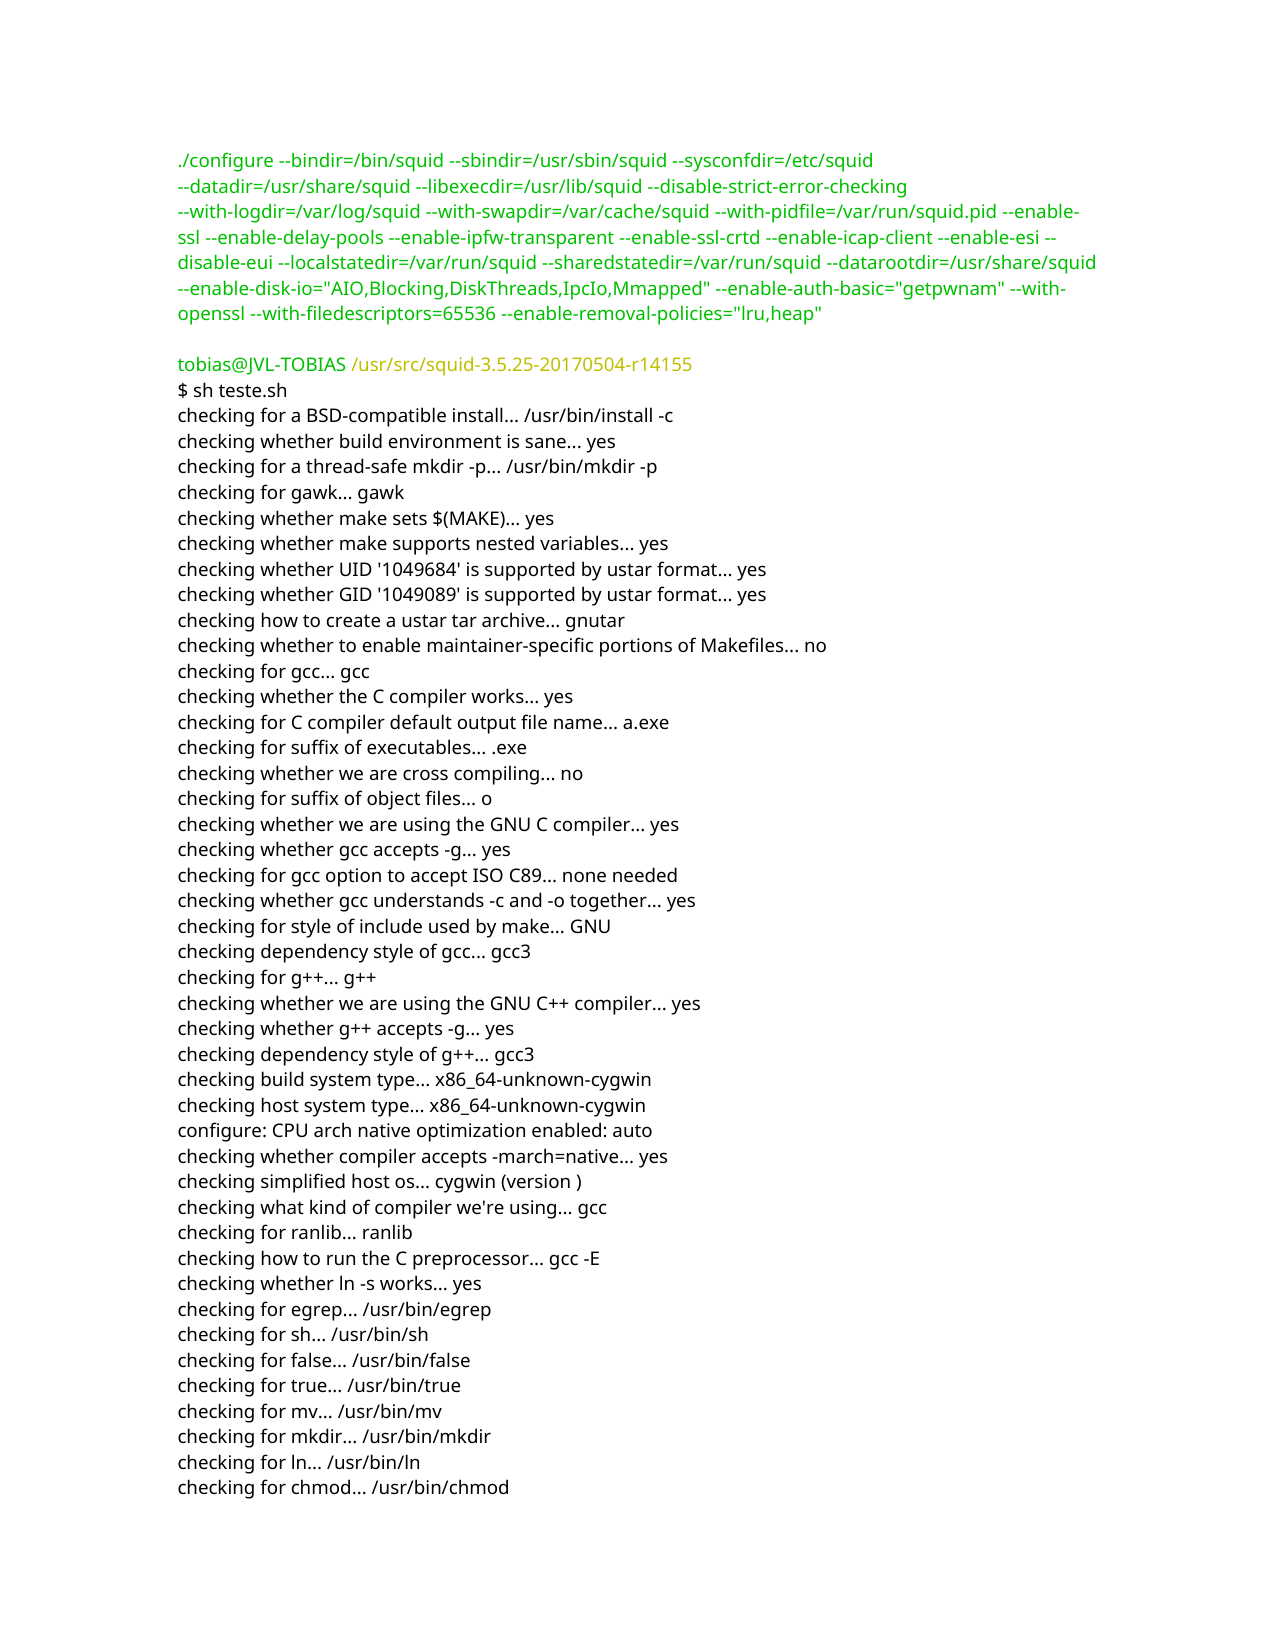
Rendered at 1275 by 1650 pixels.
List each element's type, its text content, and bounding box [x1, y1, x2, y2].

text checking build system type... x86_64-unknown-cygwin [177, 1066, 1098, 1092]
text checking how to run the C preprocessor... gcc -E [177, 1245, 1098, 1271]
text checking whether g++ accepts -g... yes [177, 1015, 1098, 1041]
text checking for gcc option to accept ISO C89... none needed [177, 862, 1098, 888]
text configure: CPU arch native optimization enabled: auto [177, 1117, 1098, 1143]
text checking whether compiler accepts -march=native... yes [177, 1143, 1098, 1168]
text checking for chmod... /usr/bin/chmod [177, 1475, 1098, 1500]
text checking whether to enable maintainer-specific portions of Makefiles... no [177, 632, 1098, 658]
text checking whether we are using the GNU C compiler... yes [177, 811, 1098, 837]
text $ sh teste.sh [177, 377, 1098, 403]
text checking for gawk... gawk [177, 479, 1098, 505]
text checking what kind of compiler we're using... gcc [177, 1194, 1098, 1219]
text checking for mkdir... /usr/bin/mkdir [177, 1424, 1098, 1449]
text checking whether UID '1049684' is supported by ustar format... yes [177, 556, 1098, 581]
text checking whether the C compiler works... yes [177, 683, 1098, 709]
text checking how to create a ustar tar archive... gnutar [177, 607, 1098, 632]
text checking for a thread-safe mkdir -p... /usr/bin/mkdir -p [177, 454, 1098, 479]
text tobias@JVL-TOBIAS /usr/src/squid-3.5.25-20170504-r14155 [177, 352, 1098, 377]
text checking for a BSD-compatible install... /usr/bin/install -c [177, 403, 1098, 428]
text checking for suffix of executables... .exe [177, 734, 1098, 760]
text checking for egrep... /usr/bin/egrep [177, 1296, 1098, 1322]
text checking for mv... /usr/bin/mv [177, 1398, 1098, 1424]
text checking for style of include used by make... GNU [177, 913, 1098, 939]
text checking for suffix of object files... o [177, 786, 1098, 811]
text checking for g++... g++ [177, 964, 1098, 990]
text checking for gcc... gcc [177, 658, 1098, 683]
text checking whether make supports nested variables... yes [177, 530, 1098, 556]
text ./configure --bindir=/bin/squid --sbindir=/usr/sbin/squid --sysconfdir=/etc/squid --datadir=/usr/share/squid --libexecdir=/usr/lib/squid --disable-strict-error-checking --with-logdir=/var/log/squid --with-swapdir=/var/cache/squid --with-pidfile=/var/run/squid.pid --enable-ssl --enable-delay-pools --enable-ipfw-transparent --enable-ssl-crtd --enable-icap-client --enable-esi --disable-eui --localstatedir=/var/run/squid --sharedstatedir=/var/run/squid --datarootdir=/usr/share/squid --enable-disk-io="AIO,Blocking,DiskThreads,IpcIo,Mmapped" --enable-auth-basic="getpwnam" --with-openssl --with-filedescriptors=65536 --enable-removal-policies="lru,heap" [177, 148, 1098, 326]
text checking whether we are cross compiling... no [177, 760, 1098, 786]
text checking whether GID '1049089' is supported by ustar format... yes [177, 581, 1098, 607]
text checking whether build environment is sane... yes [177, 428, 1098, 454]
text checking whether we are using the GNU C++ compiler... yes [177, 990, 1098, 1015]
text checking whether gcc understands -c and -o together... yes [177, 888, 1098, 913]
text checking for true... /usr/bin/true [177, 1373, 1098, 1398]
text checking dependency style of gcc... gcc3 [177, 939, 1098, 964]
text checking for sh... /usr/bin/sh [177, 1322, 1098, 1347]
text checking whether make sets $(MAKE)... yes [177, 505, 1098, 530]
text checking for C compiler default output file name... a.exe [177, 709, 1098, 734]
text checking dependency style of g++... gcc3 [177, 1041, 1098, 1066]
text checking simplified host os... cygwin (version ) [177, 1168, 1098, 1194]
text checking for ranlib... ranlib [177, 1219, 1098, 1245]
text checking whether gcc accepts -g... yes [177, 837, 1098, 862]
text checking whether ln -s works... yes [177, 1271, 1098, 1296]
text checking for ln... /usr/bin/ln [177, 1449, 1098, 1475]
text checking host system type... x86_64-unknown-cygwin [177, 1092, 1098, 1117]
text checking for false... /usr/bin/false [177, 1347, 1098, 1373]
